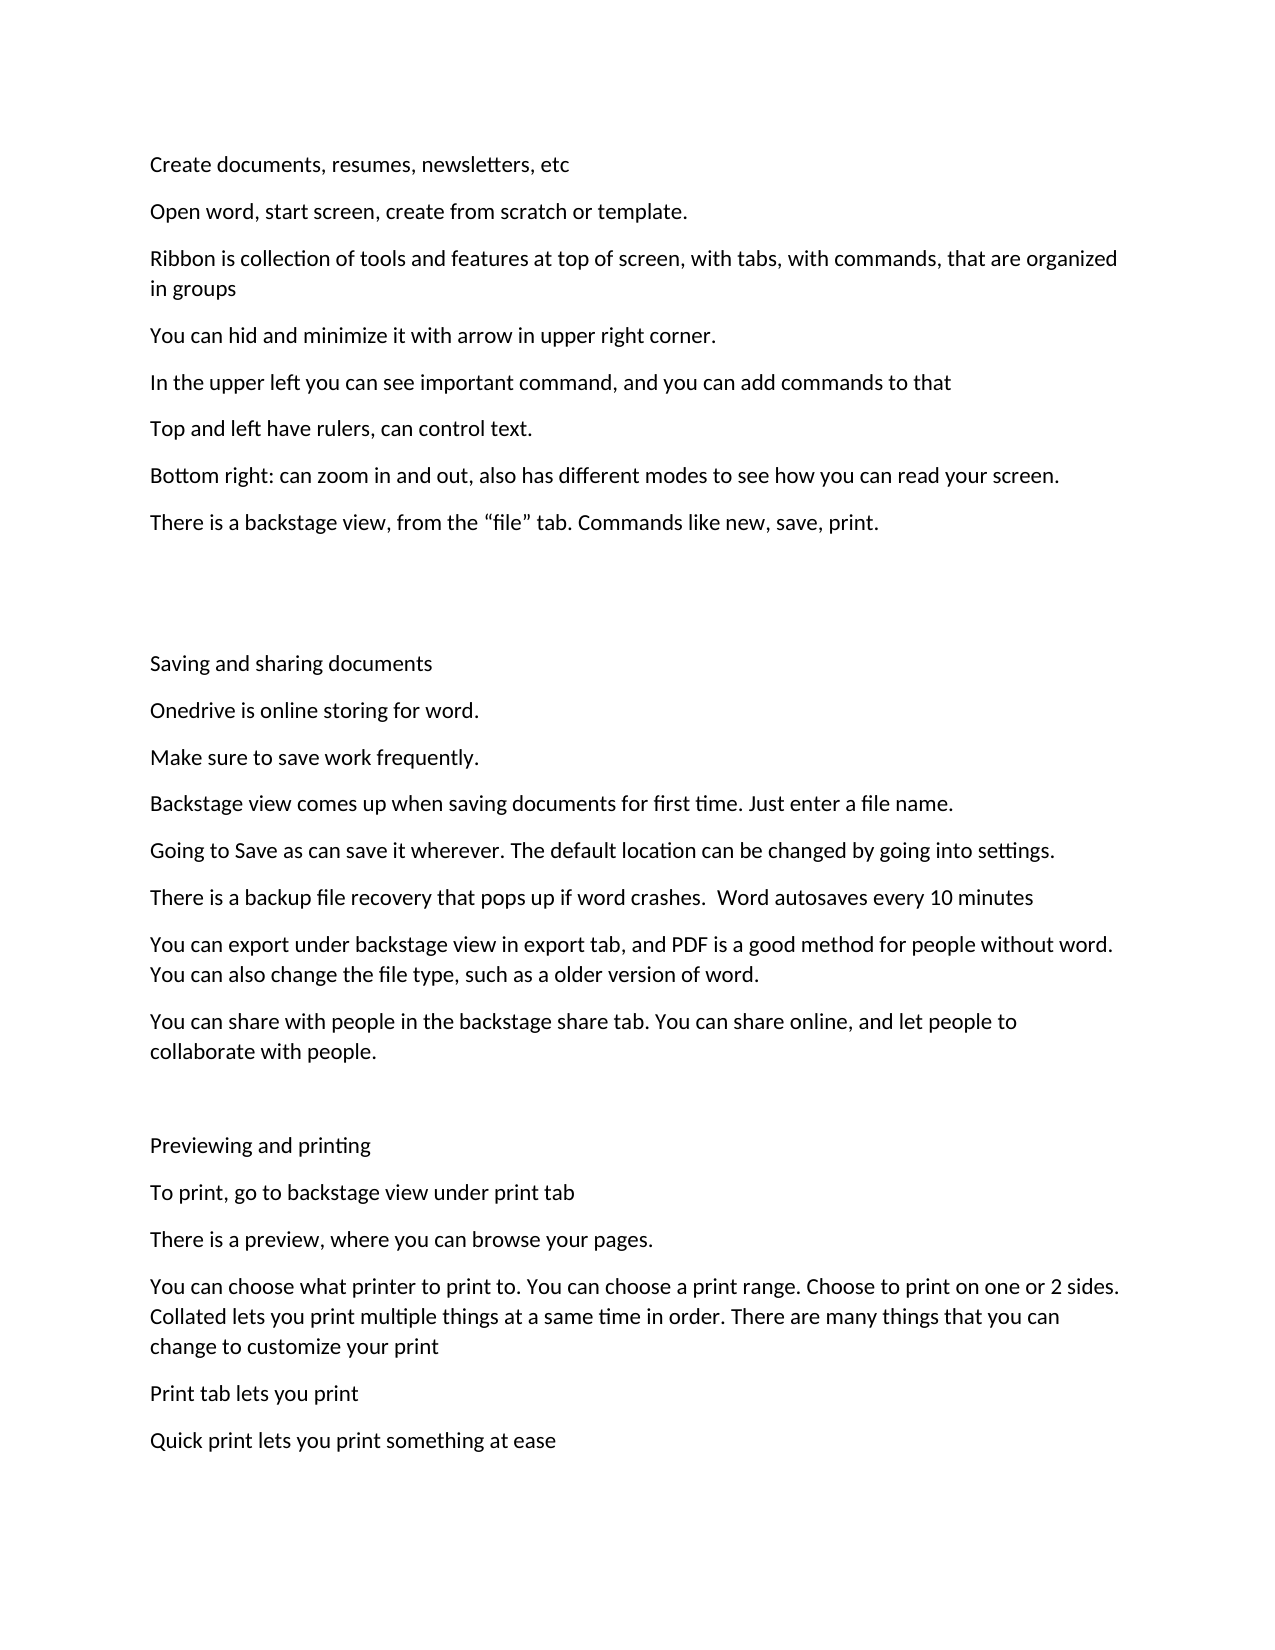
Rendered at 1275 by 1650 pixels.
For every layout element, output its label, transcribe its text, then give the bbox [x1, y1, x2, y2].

text Create documents, resumes, newsletters, etc [150, 150, 1125, 178]
text Top and left have rulers, can control text. [150, 414, 1125, 443]
text There is a backstage view, from the “file” tab. Commands like new, save, print. [150, 508, 1125, 536]
text Open word, start screen, create from scratch or template. [150, 197, 1125, 225]
text Bottom right: can zoom in and out, also has different modes to see how you can read your screen. [150, 461, 1125, 489]
text You can choose what printer to print to. You can choose a print range. Choose to print on one or 2 sides. Collated lets you print multiple things at a same time in order. There are many things that you can change to customize your print [150, 1272, 1125, 1360]
text You can hid and minimize it with arrow in upper right corner. [150, 321, 1125, 349]
text Previewing and printing [150, 1131, 1125, 1159]
text Backstage view comes up when saving documents for first time. Just enter a file name. [150, 789, 1125, 818]
text In the upper left you can see important command, and you can add commands to that [150, 368, 1125, 396]
text Saving and sharing documents [150, 649, 1125, 677]
text Going to Save as can save it wherever. The default location can be changed by going into settings. [150, 836, 1125, 864]
text Make sure to save work frequently. [150, 743, 1125, 771]
text Quick print lets you print something at ease [150, 1426, 1125, 1454]
text To print, go to backstage view under print tab [150, 1178, 1125, 1206]
text You can export under backstage view in export tab, and PDF is a good method for people without word. You can also change the file type, such as a older version of word. [150, 930, 1125, 988]
text Onedrive is online storing for word. [150, 696, 1125, 724]
text Print tab lets you print [150, 1379, 1125, 1407]
text There is a preview, where you can browse your pages. [150, 1225, 1125, 1253]
text Ribbon is collection of tools and features at top of screen, with tabs, with commands, that are organized in groups [150, 244, 1125, 302]
text You can share with people in the backstage share tab. You can share online, and let people to collaborate with people. [150, 1007, 1125, 1066]
text There is a backup file recovery that pops up if word crashes. Word autosaves every 10 minutes [150, 883, 1125, 911]
